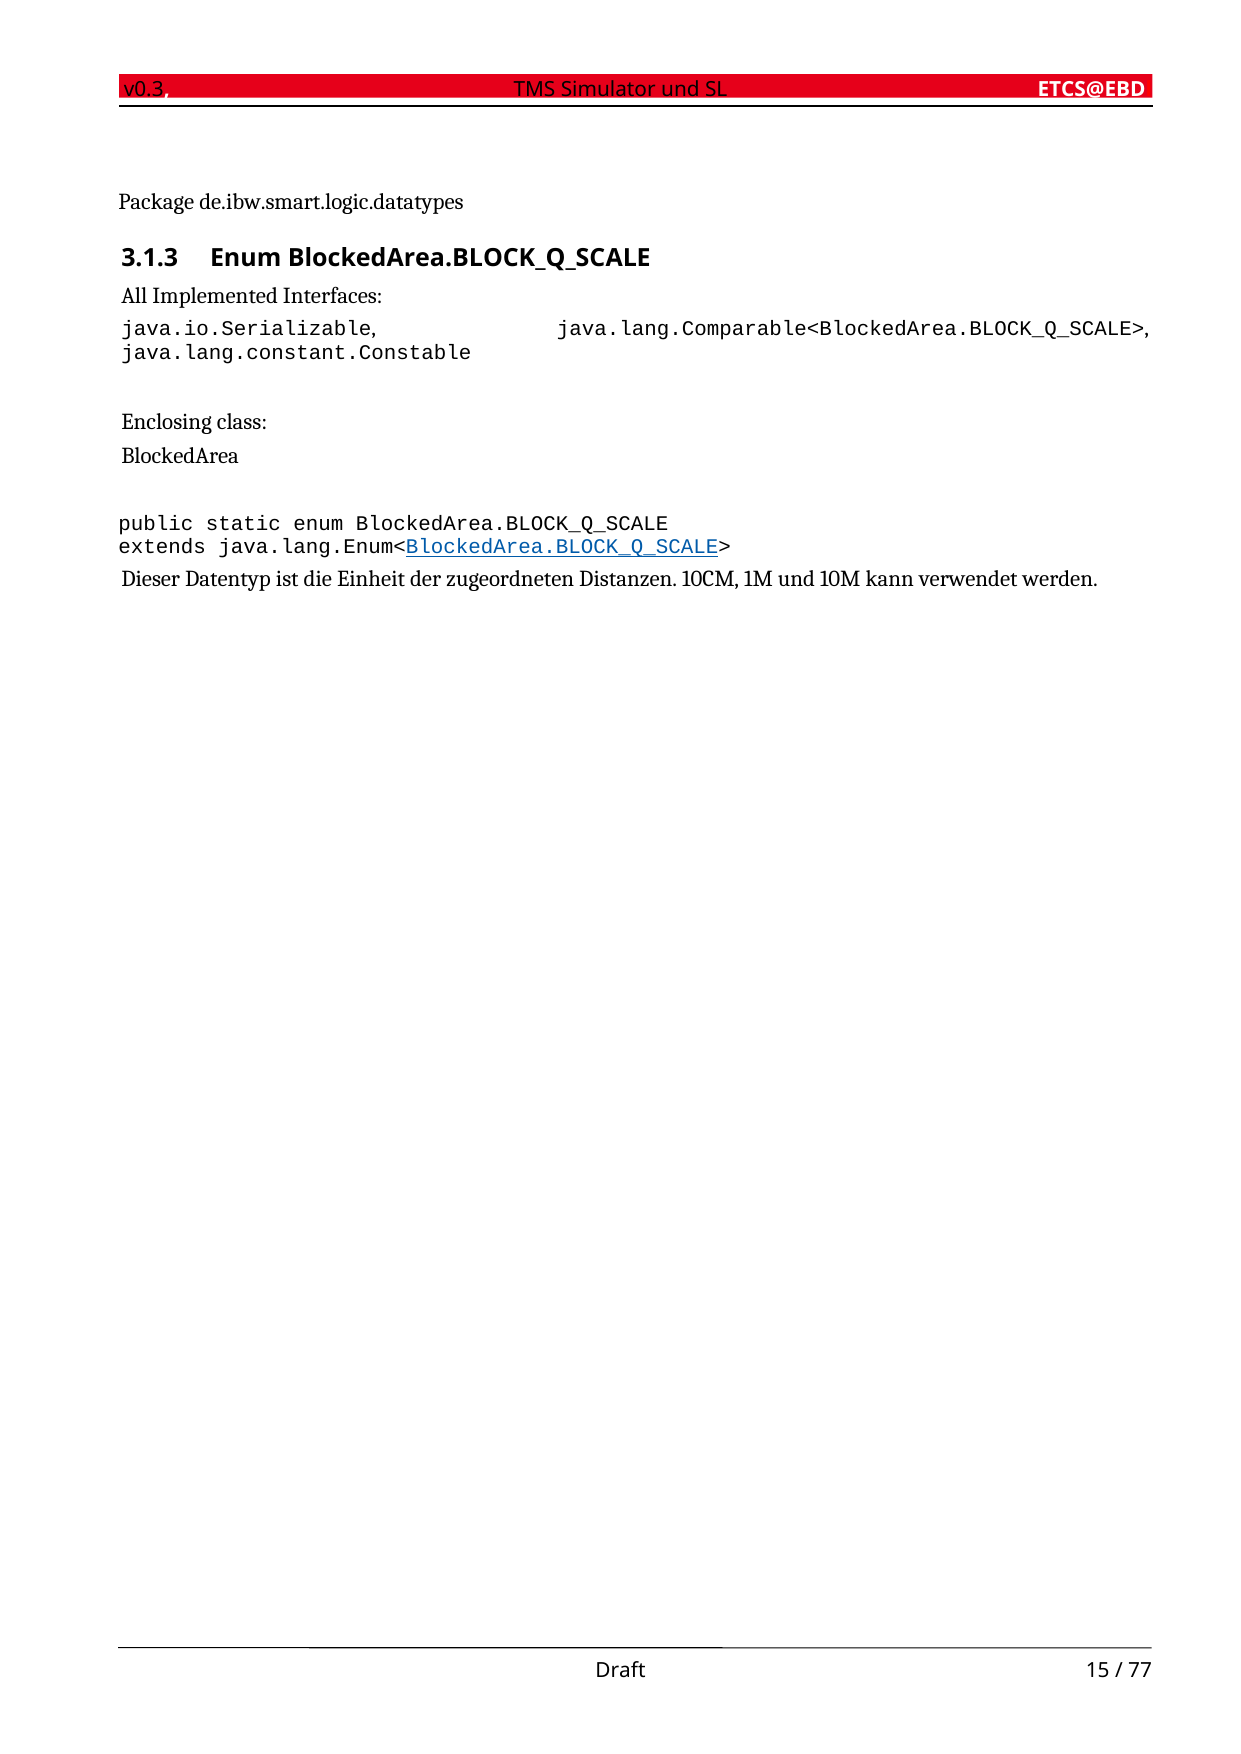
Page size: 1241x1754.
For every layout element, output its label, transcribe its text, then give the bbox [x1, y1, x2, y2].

text public static enum BlockedArea.BLOCK_Q_SCALE [118, 513, 1152, 536]
text Enclosing class: [121, 408, 1149, 435]
text All Implemented Interfaces: [121, 282, 1152, 309]
text BlockedArea [121, 443, 1149, 469]
text java.io.Serializable, java.lang.Comparable<BlockedArea.BLOCK_Q_SCALE>, java.lang.constant.Constable [121, 315, 1149, 366]
text Package de.ibw.smart.logic.datatypes [118, 189, 1152, 215]
text extends java.lang.Enum<BlockedArea.BLOCK_Q_SCALE> [118, 536, 1152, 560]
text Dieser Datentyp ist die Einheit der zugeordneten Distanzen. 10CM, 1M und 10M kann verwendet werden. [121, 566, 1149, 592]
subtitle Enum BlockedArea.BLOCK_Q_SCALE [121, 240, 1149, 274]
